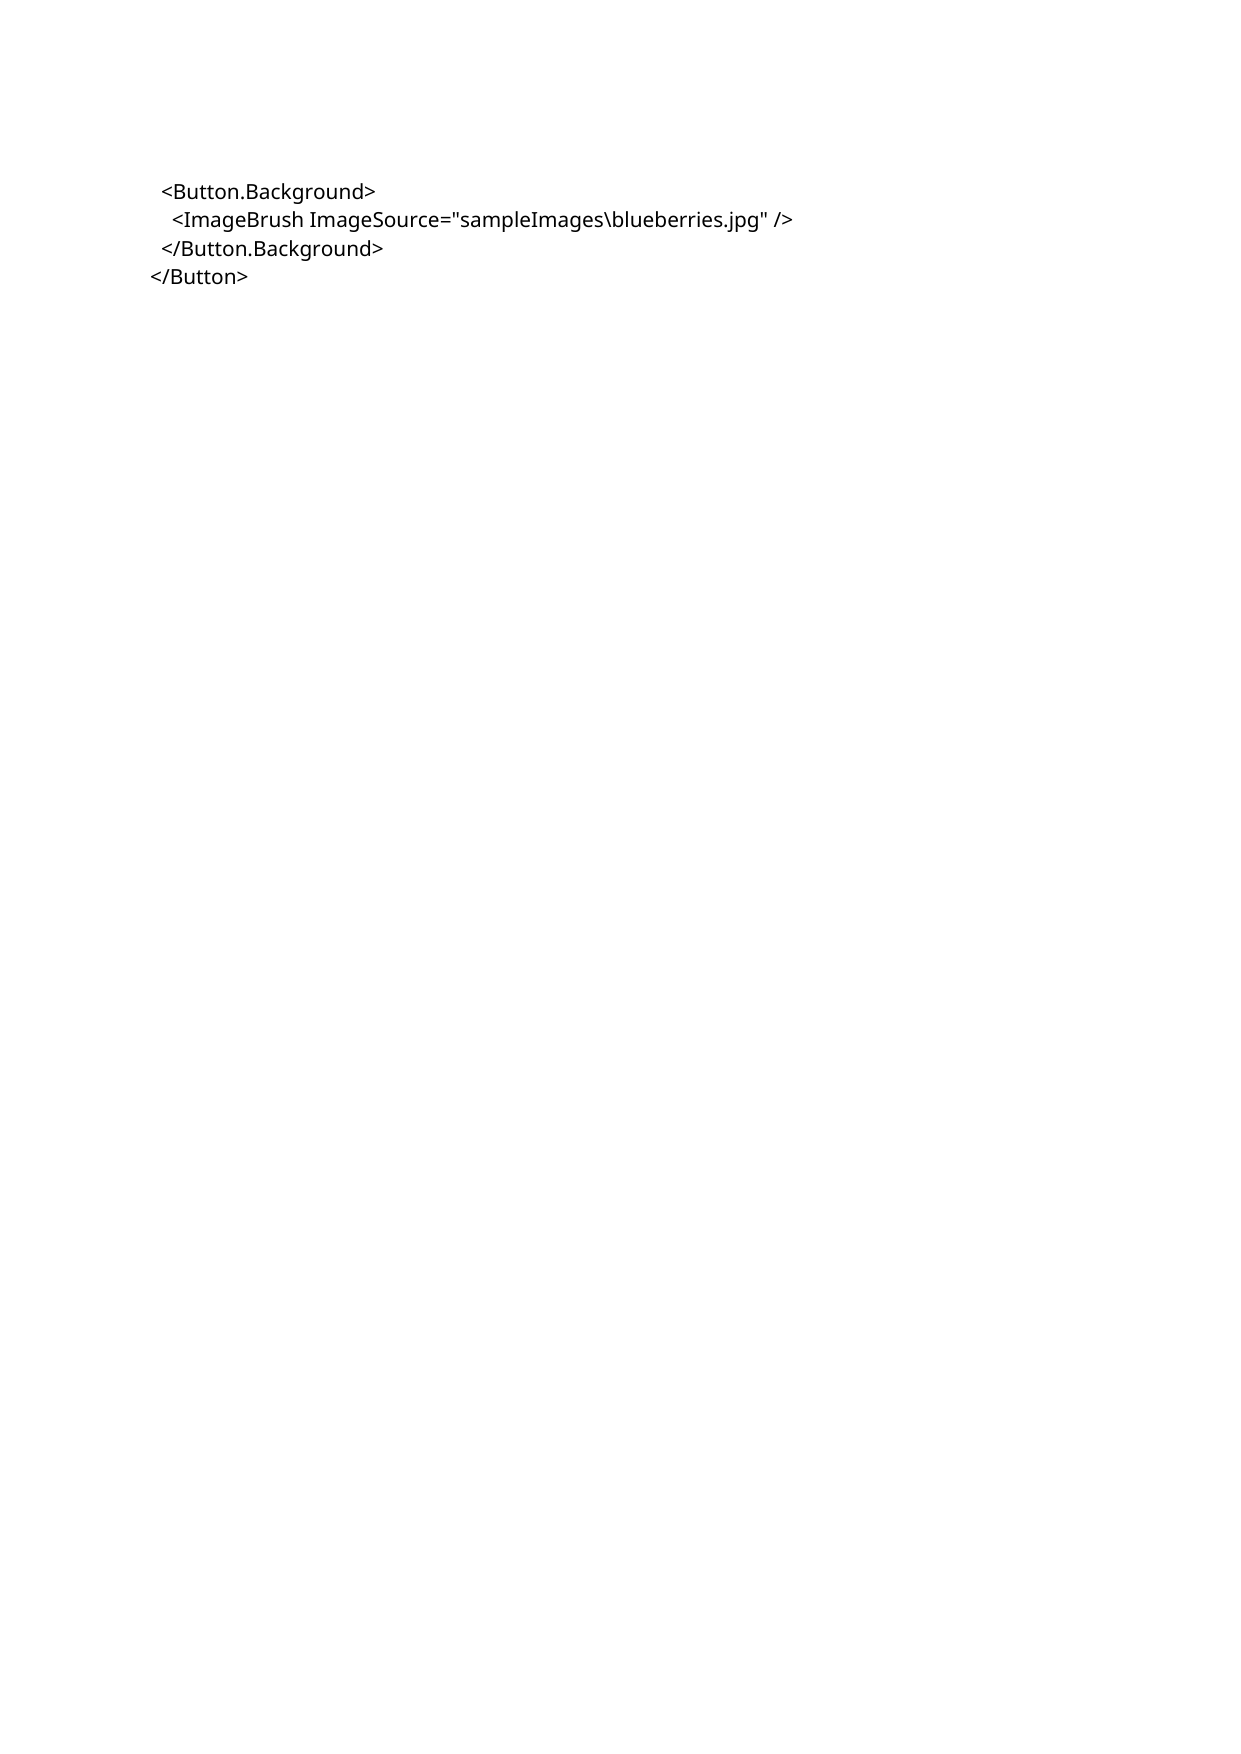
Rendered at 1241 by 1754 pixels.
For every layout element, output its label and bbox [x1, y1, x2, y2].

text [150, 177, 1090, 325]
